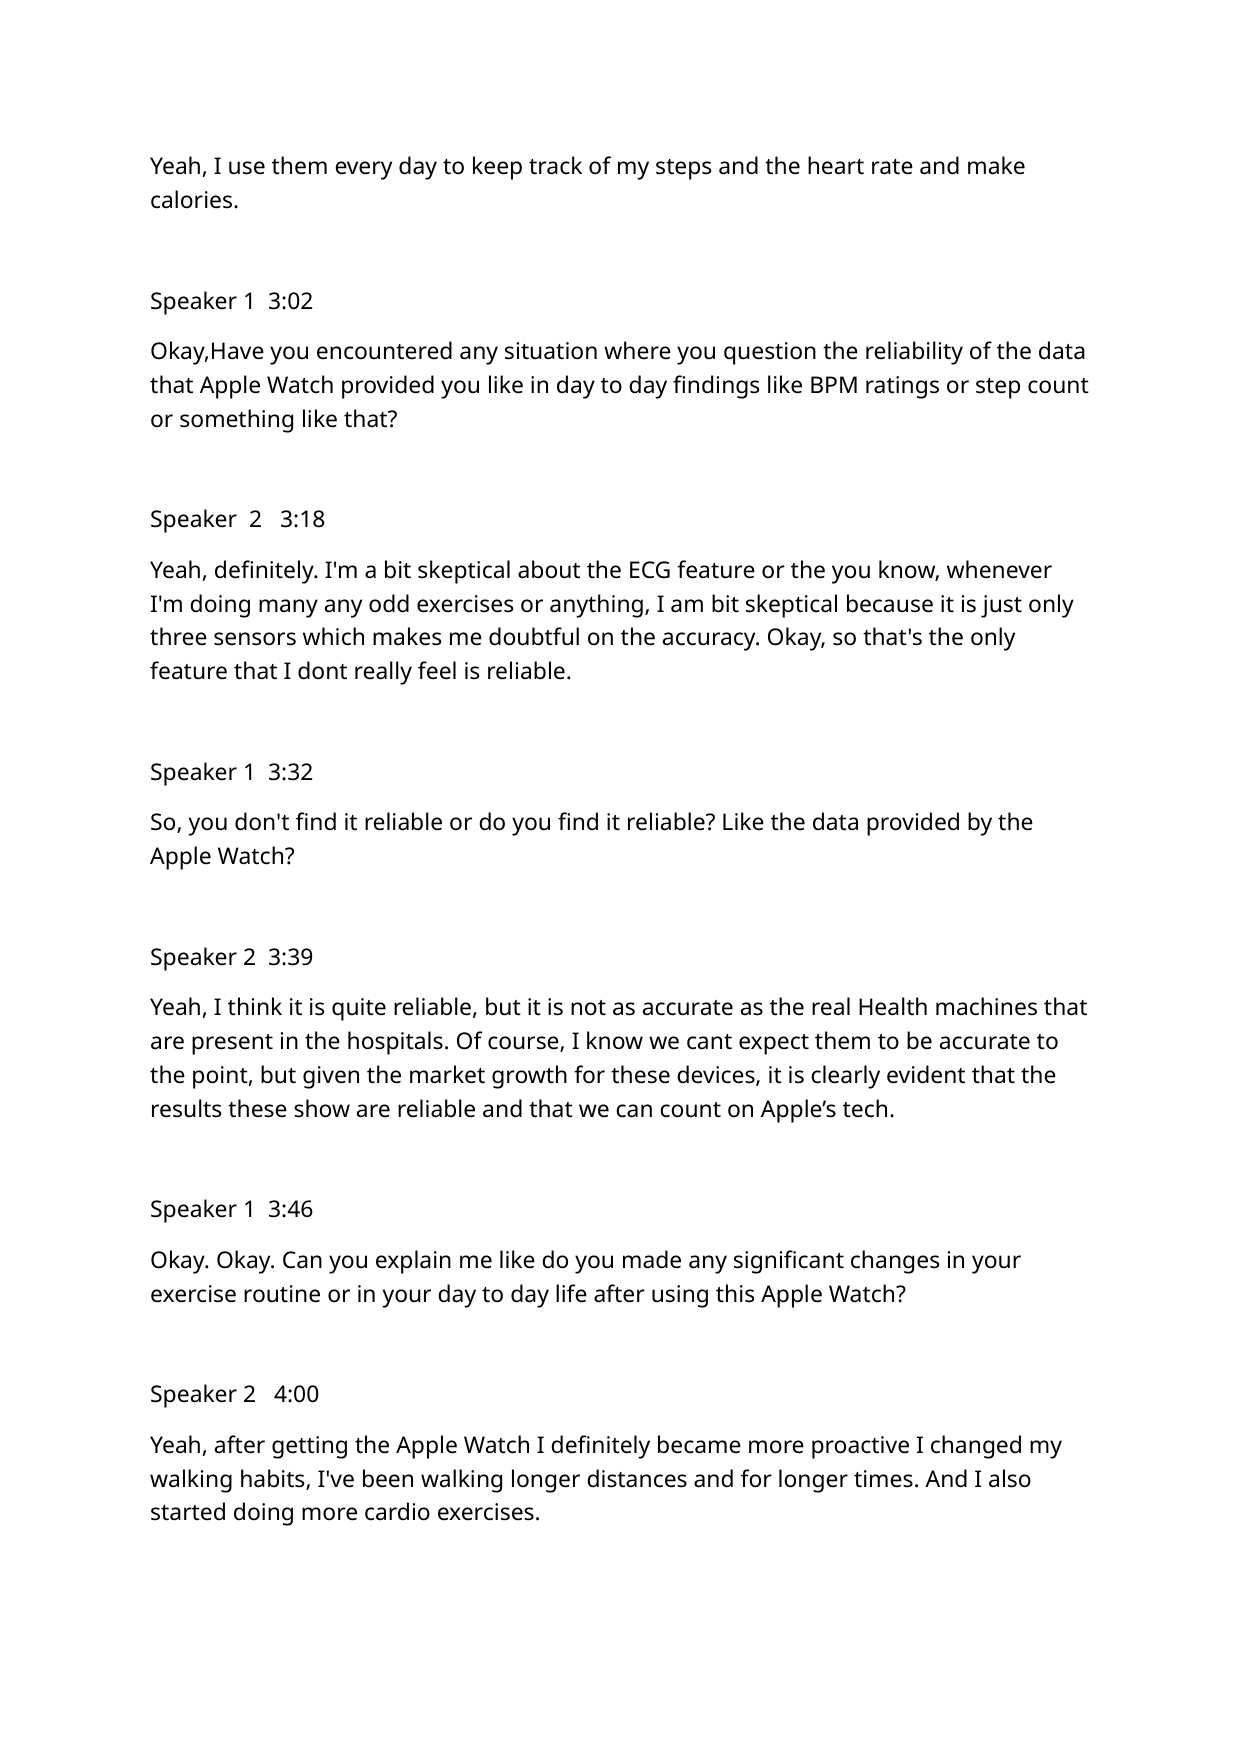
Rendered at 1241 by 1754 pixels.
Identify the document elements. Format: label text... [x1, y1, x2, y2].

text Yeah, after getting the Apple Watch I definitely became more proactive I changed my walking habits, I've been walking longer distances and for longer times. And I also started doing more cardio exercises. [150, 1429, 1090, 1527]
text Yeah, I think it is quite reliable, but it is not as accurate as the real Health machines that are present in the hospitals. Of course, I know we cant expect them to be accurate to the point, but given the market growth for these devices, it is clearly evident that the results these show are reliable and that we can count on Apple’s tech. [150, 991, 1090, 1124]
text Speaker 2 3:18 [150, 503, 1090, 534]
text Okay. Okay. Can you explain me like do you made any significant changes in your exercise routine or in your day to day life after using this Apple Watch? [150, 1244, 1090, 1309]
text Speaker 1 3:46 [150, 1193, 1090, 1224]
text Yeah, I use them every day to keep track of my steps and the heart rate and make calories. [150, 150, 1090, 215]
text Okay,Have you encountered any situation where you question the reliability of the data that Apple Watch provided you like in day to day findings like BPM ratings or step count or something like that? [150, 335, 1090, 434]
text So, you don't find it reliable or do you find it reliable? Like the data provided by the Apple Watch? [150, 806, 1090, 871]
text Yeah, definitely. I'm a bit skeptical about the ECG feature or the you know, whenever I'm doing many any odd exercises or anything, I am bit skeptical because it is just only three sensors which makes me doubtful on the accuracy. Okay, so that's the only feature that I dont really feel is reliable. [150, 554, 1090, 686]
text Speaker 2 4:00 [150, 1378, 1090, 1409]
text Speaker 1 3:02 [150, 284, 1090, 316]
text Speaker 2 3:39 [150, 941, 1090, 972]
text Speaker 1 3:32 [150, 756, 1090, 787]
